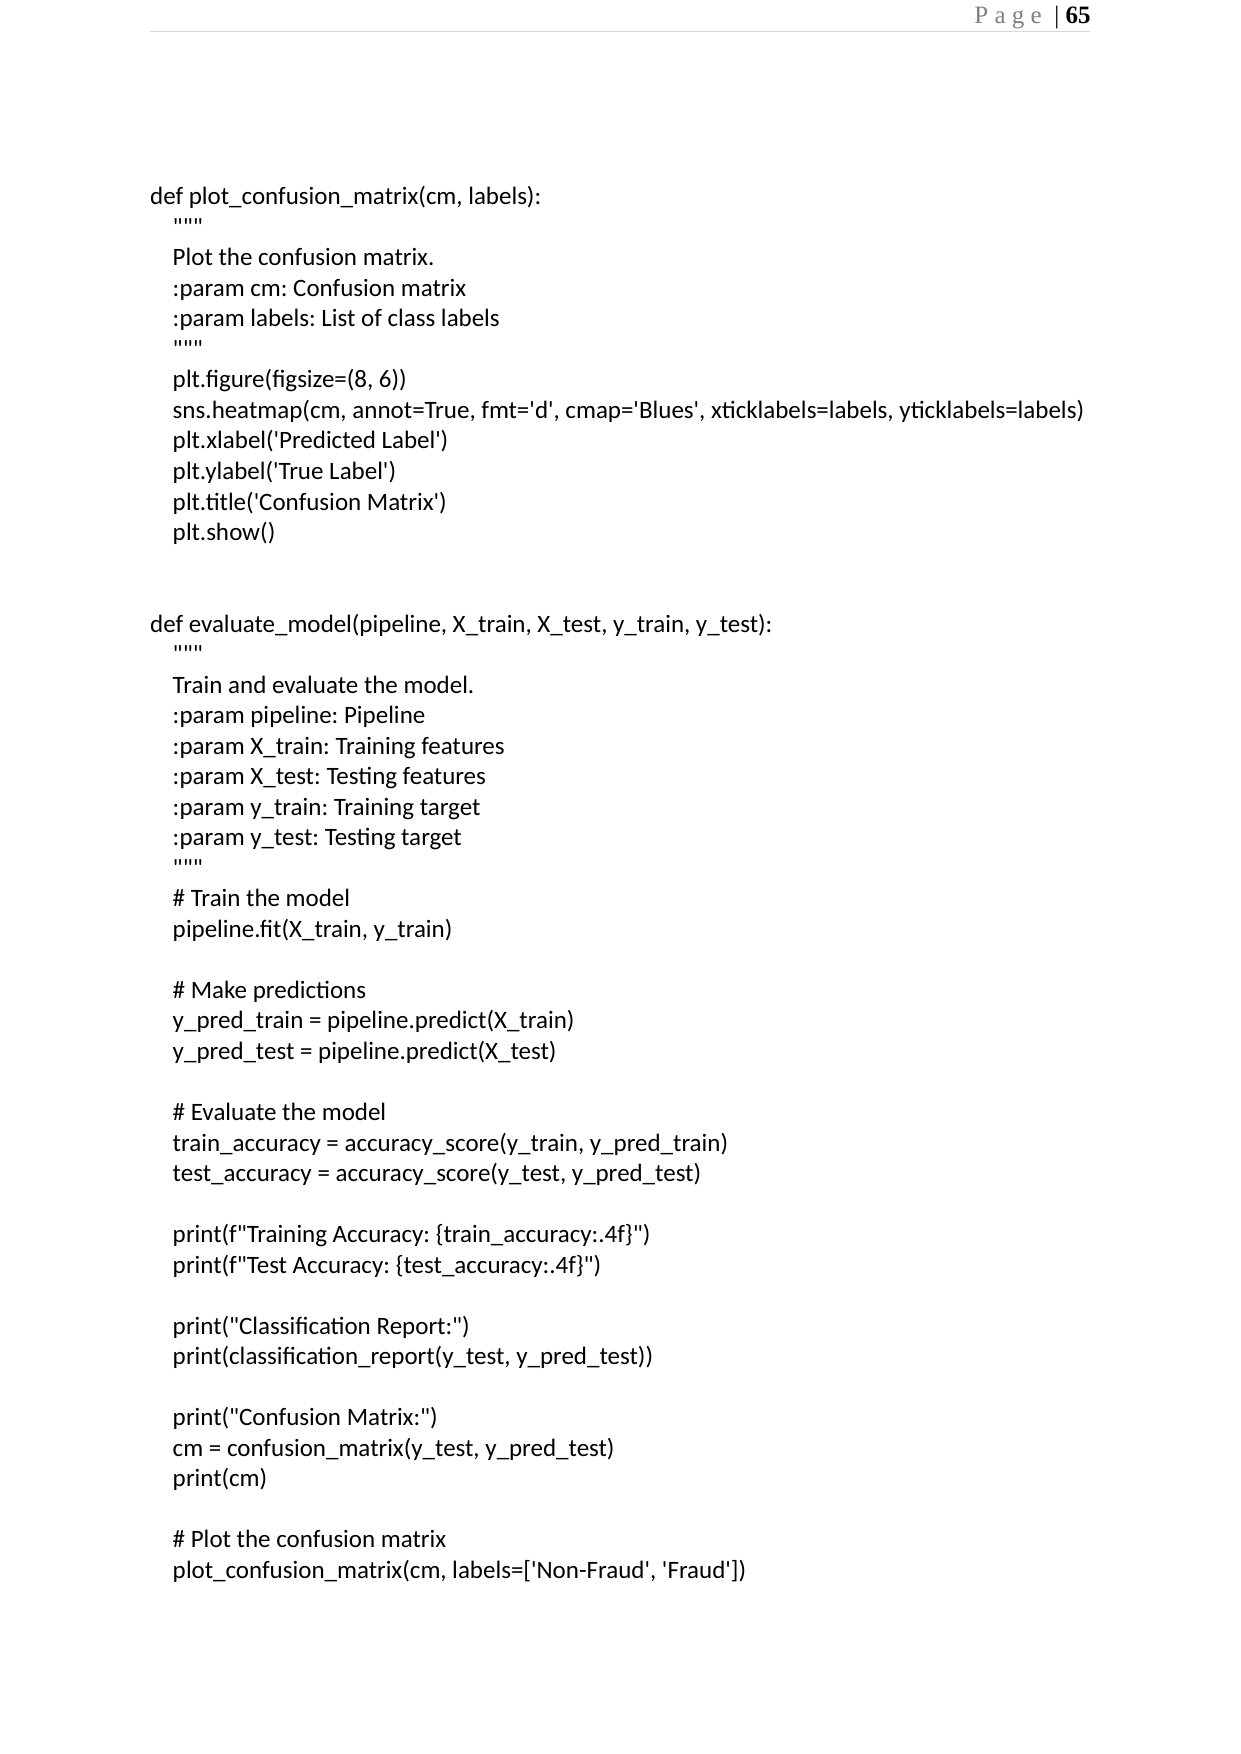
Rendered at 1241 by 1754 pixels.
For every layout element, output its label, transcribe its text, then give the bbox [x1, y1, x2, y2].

text # Make predictions [150, 974, 1090, 1004]
text print(classification_report(y_test, y_pred_test)) [150, 1340, 1090, 1371]
text print(f"Training Accuracy: {train_accuracy:.4f}") [150, 1218, 1090, 1249]
text # Train the model [150, 882, 1090, 913]
text :param y_train: Training target [150, 791, 1090, 821]
text pipeline.fit(X_train, y_train) [150, 913, 1090, 943]
text """ [150, 333, 1090, 364]
text :param X_train: Training features [150, 730, 1090, 760]
text def evaluate_model(pipeline, X_train, X_test, y_train, y_test): [150, 608, 1090, 638]
text print(f"Test Accuracy: {test_accuracy:.4f}") [150, 1249, 1090, 1279]
text plt.show() [150, 516, 1090, 547]
text train_accuracy = accuracy_score(y_train, y_pred_train) [150, 1127, 1090, 1157]
text :param pipeline: Pipeline [150, 699, 1090, 730]
text # Plot the confusion matrix [150, 1523, 1090, 1554]
text plt.xlabel('Predicted Label') [150, 425, 1090, 455]
text """ [150, 638, 1090, 669]
text plot_confusion_matrix(cm, labels=['Non-Fraud', 'Fraud']) [150, 1554, 1090, 1584]
text test_accuracy = accuracy_score(y_test, y_pred_test) [150, 1157, 1090, 1188]
text def plot_confusion_matrix(cm, labels): [150, 181, 1090, 211]
text print("Classification Report:") [150, 1310, 1090, 1340]
text plt.title('Confusion Matrix') [150, 486, 1090, 516]
text """ [150, 852, 1090, 882]
text Train and evaluate the model. [150, 669, 1090, 699]
text y_pred_test = pipeline.predict(X_test) [150, 1035, 1090, 1066]
text sns.heatmap(cm, annot=True, fmt='d', cmap='Blues', xticklabels=labels, yticklabels=labels) [150, 394, 1090, 425]
text """ [150, 211, 1090, 242]
text y_pred_train = pipeline.predict(X_train) [150, 1004, 1090, 1035]
text # Evaluate the model [150, 1096, 1090, 1127]
text print(cm) [150, 1462, 1090, 1493]
text plt.figure(figsize=(8, 6)) [150, 364, 1090, 394]
text :param cm: Confusion matrix [150, 272, 1090, 303]
text :param labels: List of class labels [150, 303, 1090, 333]
text :param y_test: Testing target [150, 821, 1090, 852]
text Plot the confusion matrix. [150, 242, 1090, 272]
text print("Confusion Matrix:") [150, 1401, 1090, 1432]
text plt.ylabel('True Label') [150, 455, 1090, 486]
text :param X_test: Testing features [150, 760, 1090, 791]
text cm = confusion_matrix(y_test, y_pred_test) [150, 1432, 1090, 1462]
